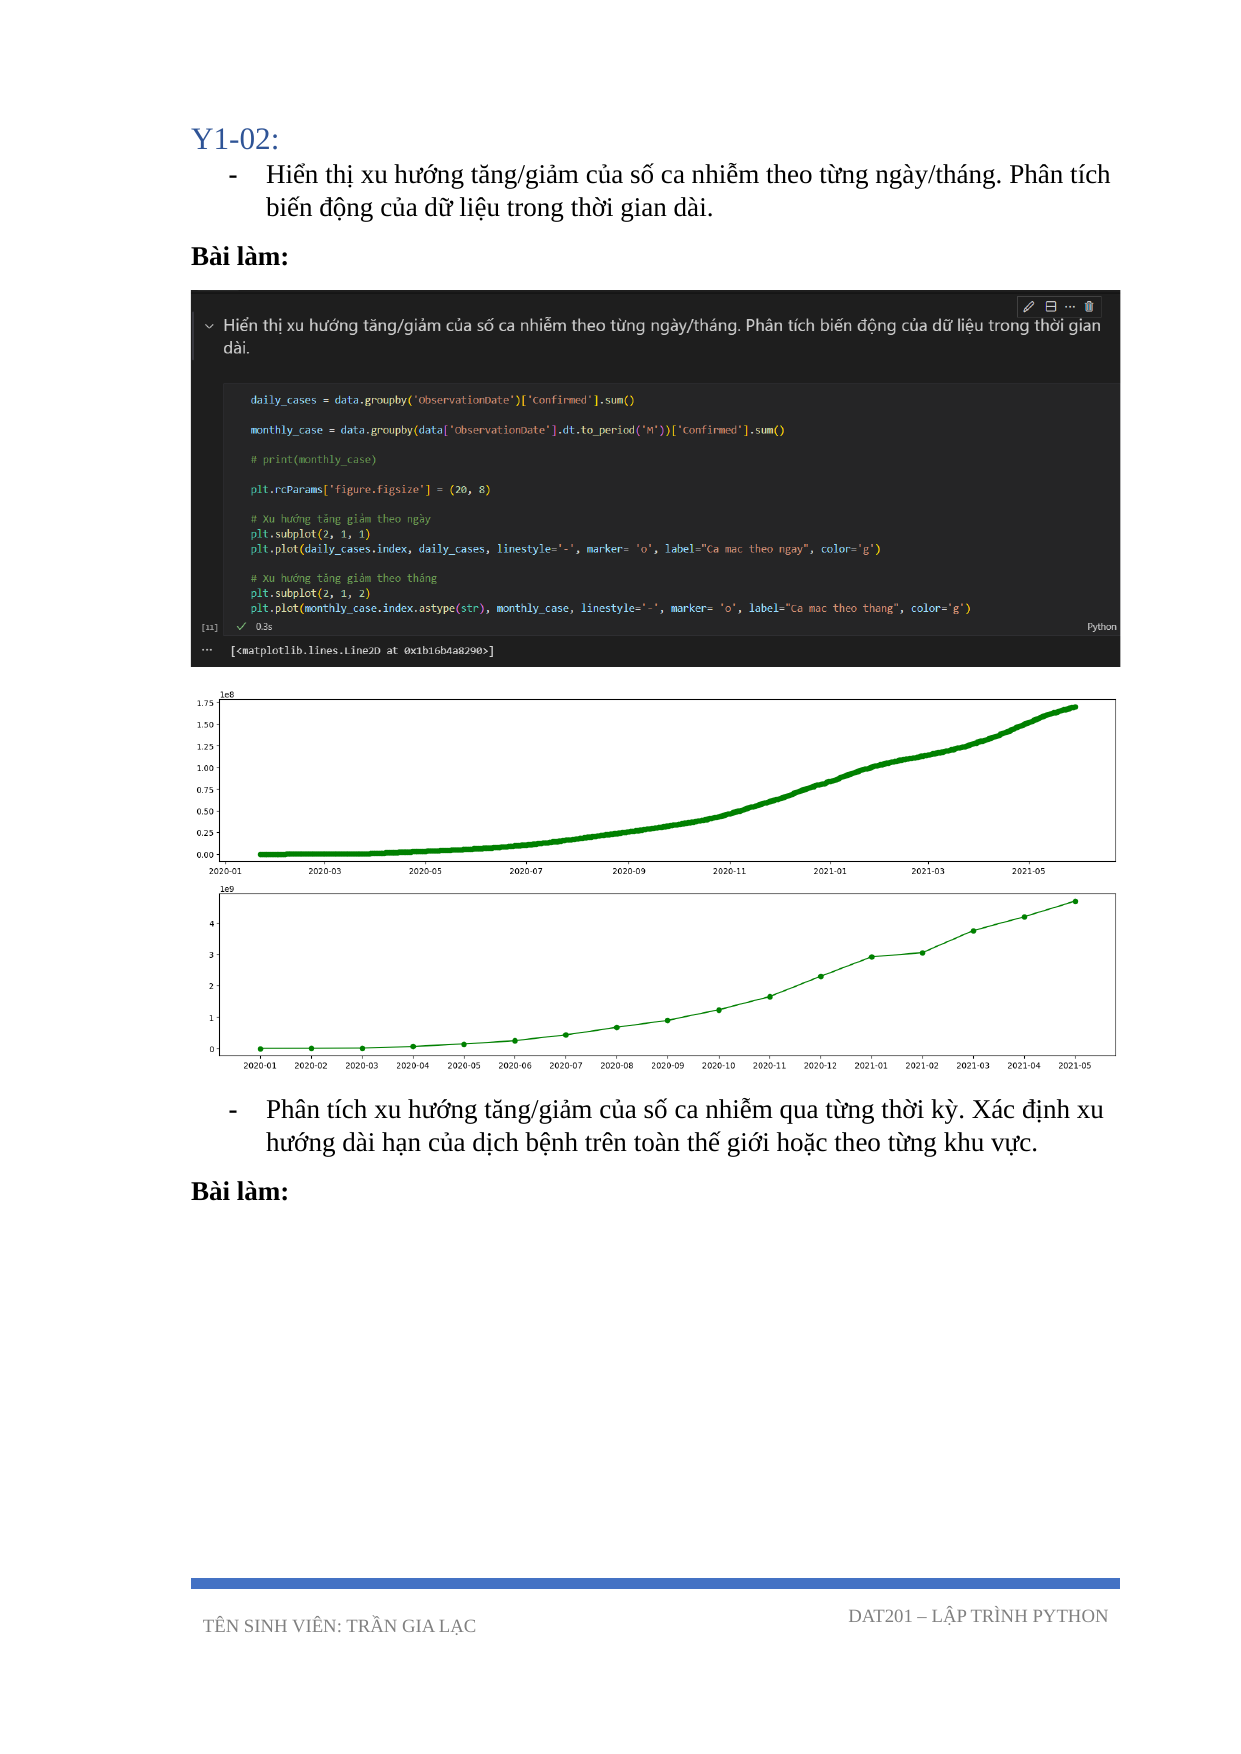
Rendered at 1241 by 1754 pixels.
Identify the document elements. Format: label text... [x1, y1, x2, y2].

subtitle Y1-02: [191, 120, 1120, 156]
text Bài làm: [191, 240, 1120, 272]
picture [190, 290, 1121, 667]
picture [190, 685, 1121, 1075]
list Phân tích xu hướng tăng/giảm của số ca nhiễm qua từng thời kỳ. Xác định xu hướng dài hạn của dịch bệnh trên toàn thế giới hoặc theo từng khu vực. [228, 1093, 1120, 1157]
text Bài làm: [191, 1175, 1120, 1206]
list Hiển thị xu hướng tăng/giảm của số ca nhiễm theo từng ngày/tháng. Phân tích biến động của dữ liệu trong thời gian dài. [228, 158, 1120, 222]
